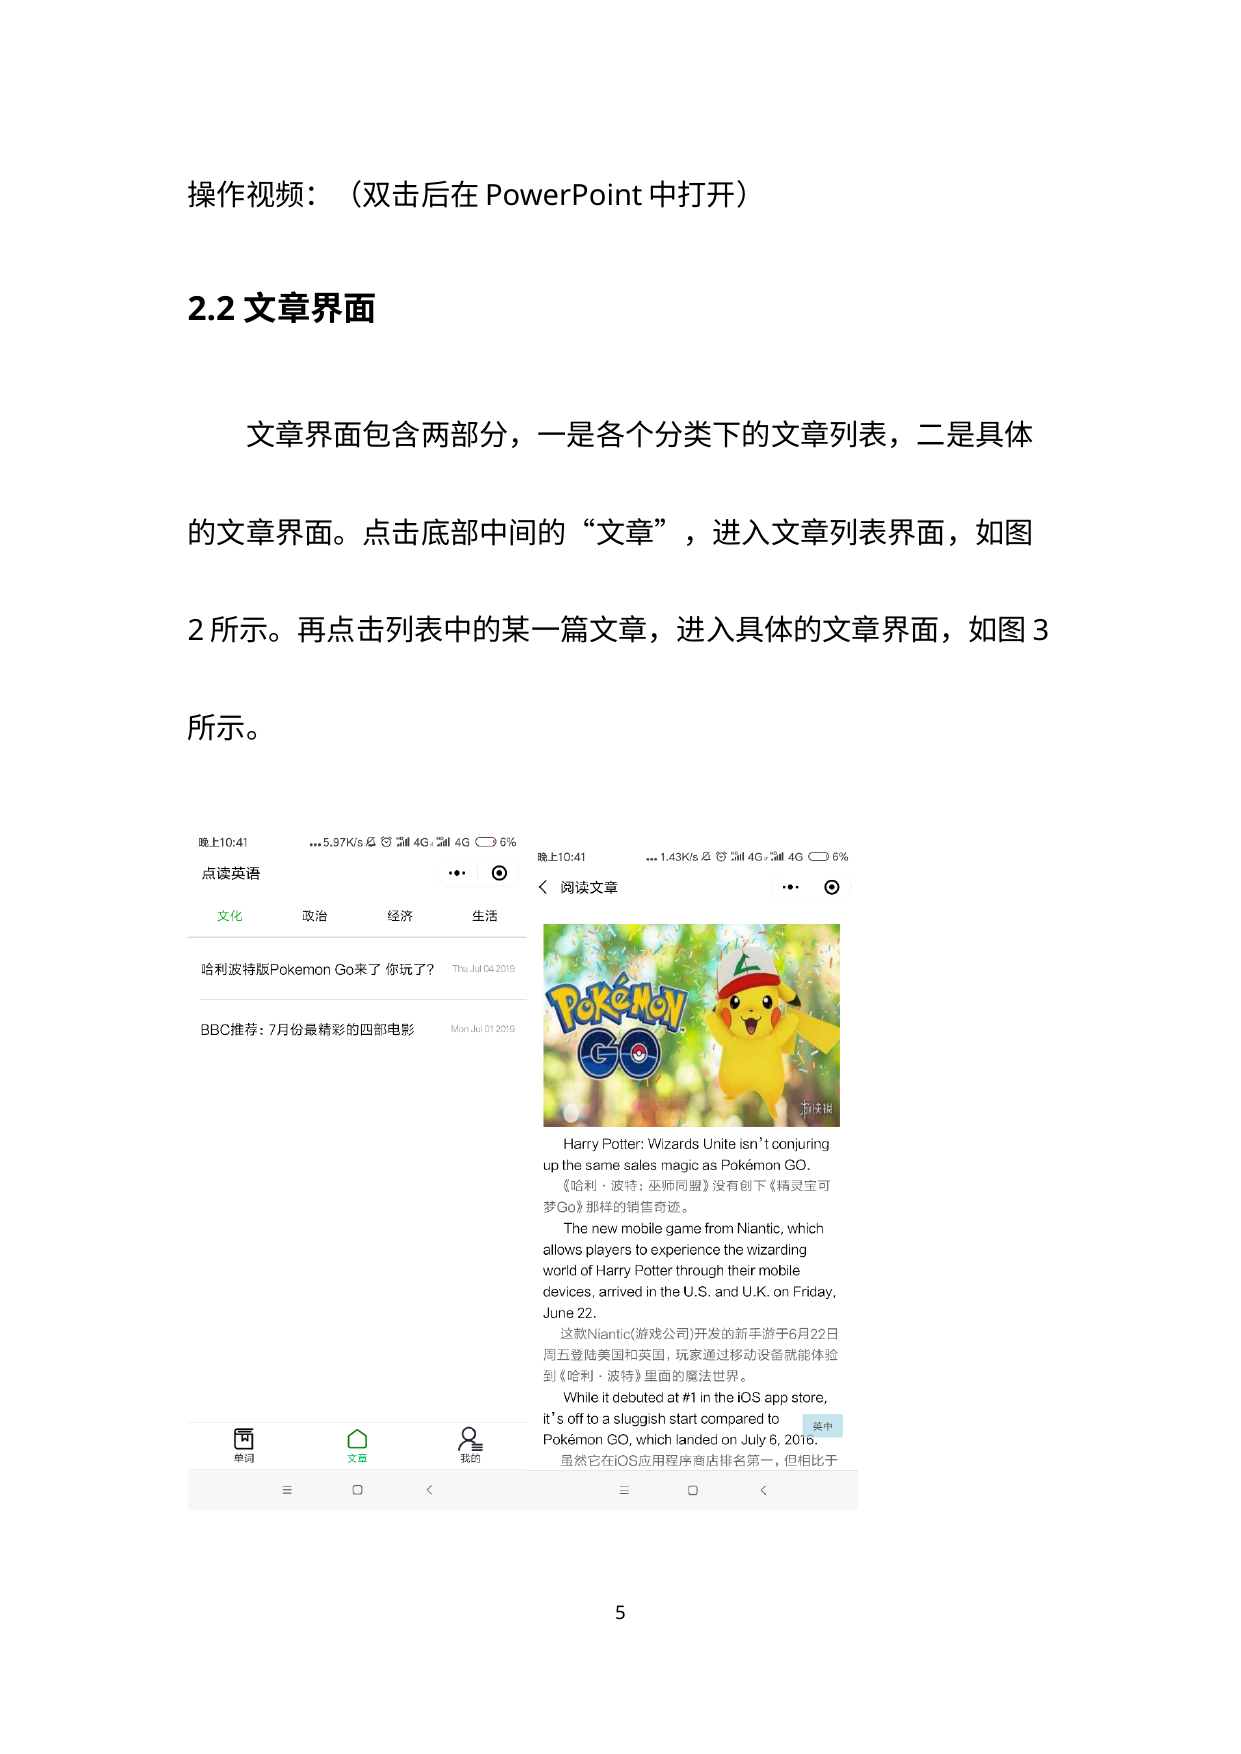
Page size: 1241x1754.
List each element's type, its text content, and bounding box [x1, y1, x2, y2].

text 文章界面包含两部分，一是各个分类下的文章列表，二是具体的文章界面。点击底部中间的“文章”，进入文章列表界面，如图2所示。再点击列表中的某一篇文章，进入具体的文章界面，如图3所示。 [187, 400, 1053, 758]
subtitle 2.2 文章界面 [187, 273, 1053, 338]
text 操作视频：（双击后在PowerPoint中打开） [187, 160, 1053, 225]
picture [187, 831, 859, 1510]
